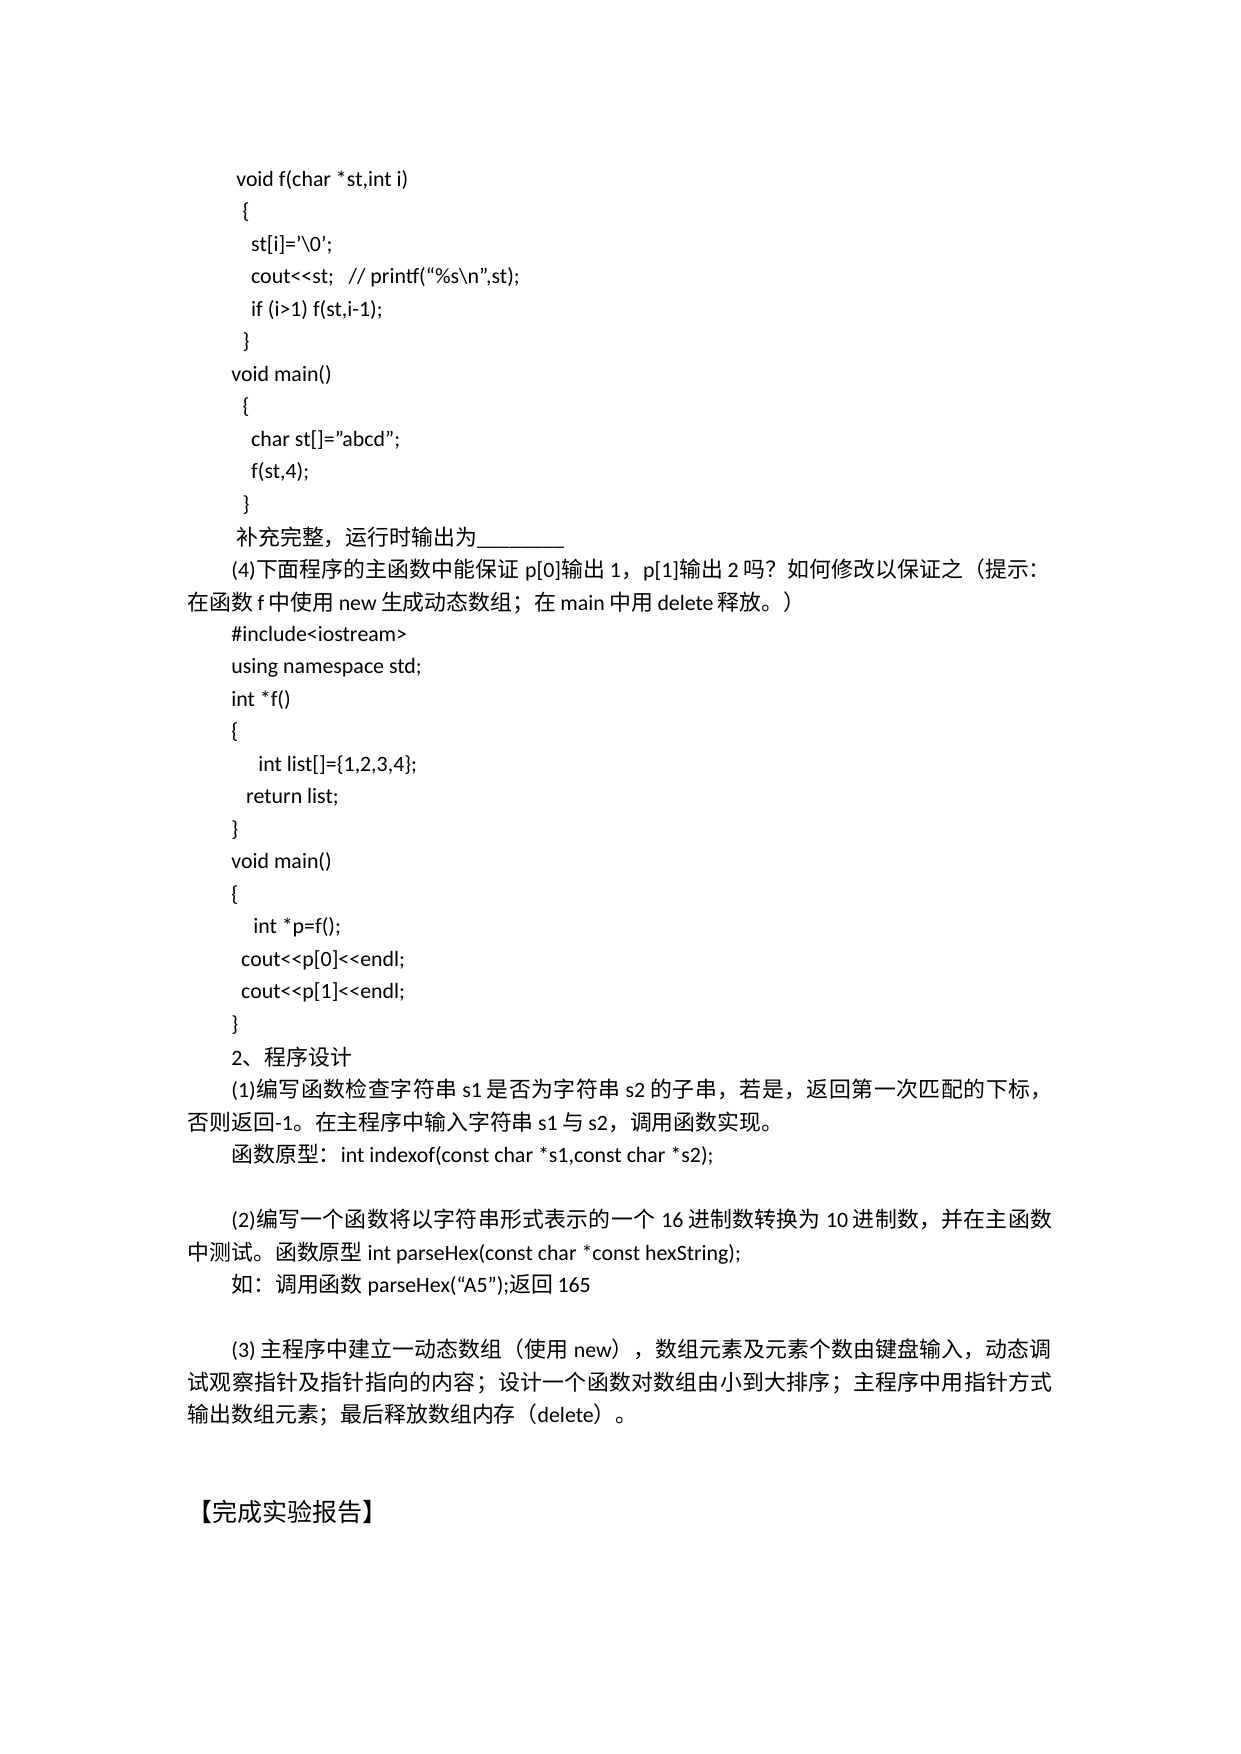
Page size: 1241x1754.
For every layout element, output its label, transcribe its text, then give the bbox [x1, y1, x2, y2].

text 补充完整，运行时输出为________ [187, 519, 1053, 552]
text void main() [187, 844, 1053, 877]
text 函数原型：int indexof(const char *s1,const char *s2); [187, 1137, 1053, 1169]
text } [187, 487, 1053, 519]
text int *f() [187, 682, 1053, 714]
text 如：调用函数 parseHex(“A5”);返回165 [187, 1267, 1053, 1299]
text } [187, 324, 1053, 357]
text #include<iostream> [187, 617, 1053, 649]
text 2、程序设计 [187, 1039, 1053, 1072]
text using namespace std; [187, 649, 1053, 682]
text void f(char *st,int i) [187, 162, 1053, 194]
text } [187, 1007, 1053, 1039]
text (1)编写函数检查字符串s1是否为字符串s2的子串，若是，返回第一次匹配的下标，否则返回-1。在主程序中输入字符串s1与s2，调用函数实现。 [187, 1072, 1053, 1137]
text if (i>1) f(st,i-1); [187, 292, 1053, 324]
text { [187, 714, 1053, 747]
text int *p=f(); [187, 909, 1053, 942]
text void main() [187, 357, 1053, 389]
text { [187, 877, 1053, 909]
text cout<<p[0]<<endl; [187, 942, 1053, 974]
text st[i]=’\0’; [187, 227, 1053, 259]
text { [187, 194, 1053, 227]
text } [187, 812, 1053, 844]
text 【完成实验报告】 [187, 1478, 1053, 1543]
text cout<<p[1]<<endl; [187, 974, 1053, 1007]
text int list[]={1,2,3,4}; [187, 747, 1053, 779]
list 主程序中建立一动态数组（使用new），数组元素及元素个数由键盘输入，动态调试观察指针及指针指向的内容；设计一个函数对数组由小到大排序；主程序中用指针方式输出数组元素；最后释放数组内存（delete）。 [187, 1332, 1053, 1429]
text f(st,4); [187, 454, 1053, 487]
text return list; [187, 779, 1053, 812]
text { [187, 389, 1053, 422]
text char st[]=”abcd”; [187, 422, 1053, 454]
text cout<<st; // printf(“%s\n”,st); [187, 259, 1053, 292]
text (2)编写一个函数将以字符串形式表示的一个16进制数转换为10进制数，并在主函数中测试。函数原型 int parseHex(const char *const hexString); [187, 1202, 1053, 1267]
text (4)下面程序的主函数中能保证p[0]输出1，p[1]输出2吗？如何修改以保证之（提示：在函数f中使用new生成动态数组；在main中用delete释放。） [187, 552, 1053, 617]
